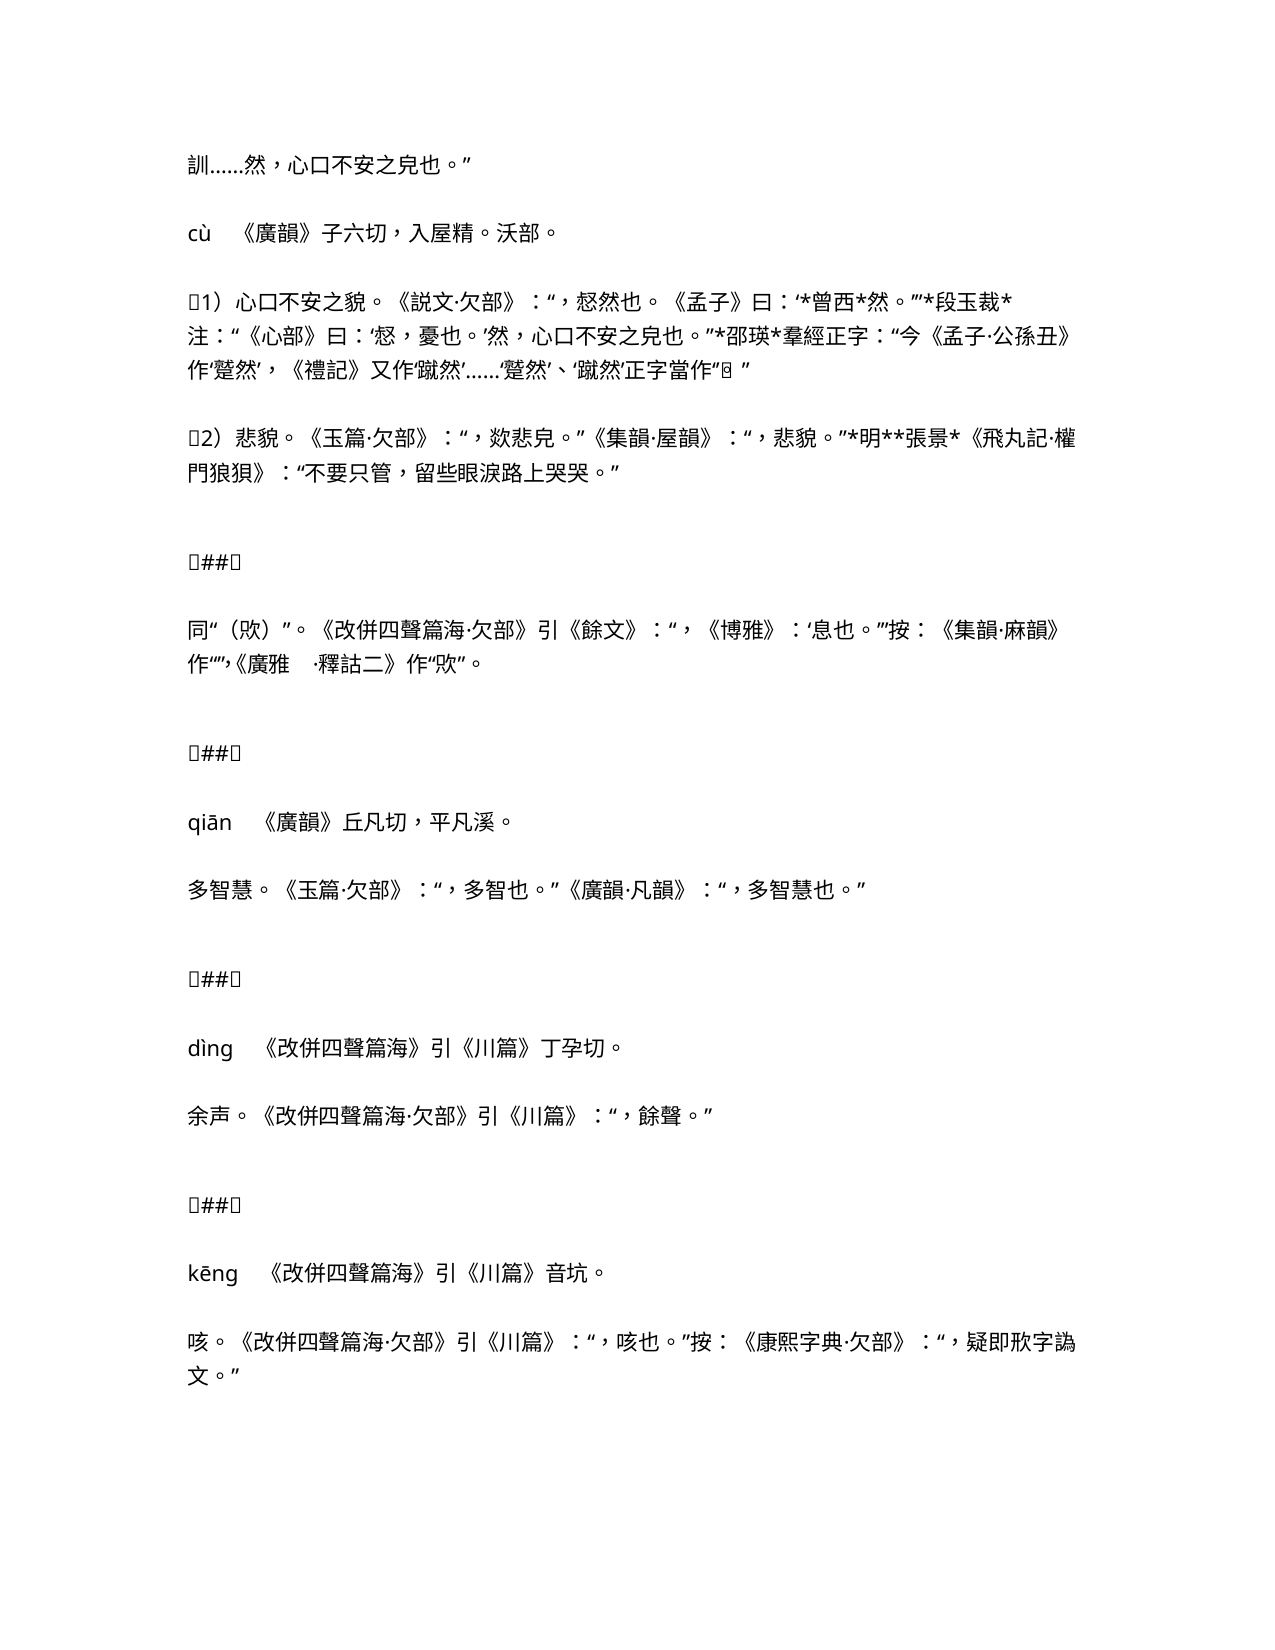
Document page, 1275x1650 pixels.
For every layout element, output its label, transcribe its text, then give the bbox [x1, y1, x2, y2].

text 𣢱##𣢱 同“𣣦（㰨）”。《改併四聲篇海·欠部》引《餘文》：“𣢱，《博雅》：‘息也。’”按：《集韻·麻韻》作“𣣦”，《廣雅·釋詁二》作“㰨”。 [187, 547, 1087, 713]
text 𣢳##𣢳 dìng 《改併四聲篇海》引《川篇》丁孕切。 余声。《改併四聲篇海·欠部》引《川篇》：“𣢳，餘聲。” [187, 964, 1087, 1165]
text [187, 150, 1087, 521]
text 𣢴##𣢴 kēng 《改併四聲篇海》引《川篇》音坑。 咳。《改併四聲篇海·欠部》引《川篇》：“𣢴，咳也。”按：《康熙字典·欠部》：“𣢴，疑即㰢字譌文。” [187, 1190, 1087, 1425]
text 𣢲##𣢲 qiān 《廣韻》丘凡切，平凡溪。 多智慧。《玉篇·欠部》：“𣢲，多智也。”《廣韻·凡韻》：“𣢲，多智慧也。” [187, 738, 1087, 939]
